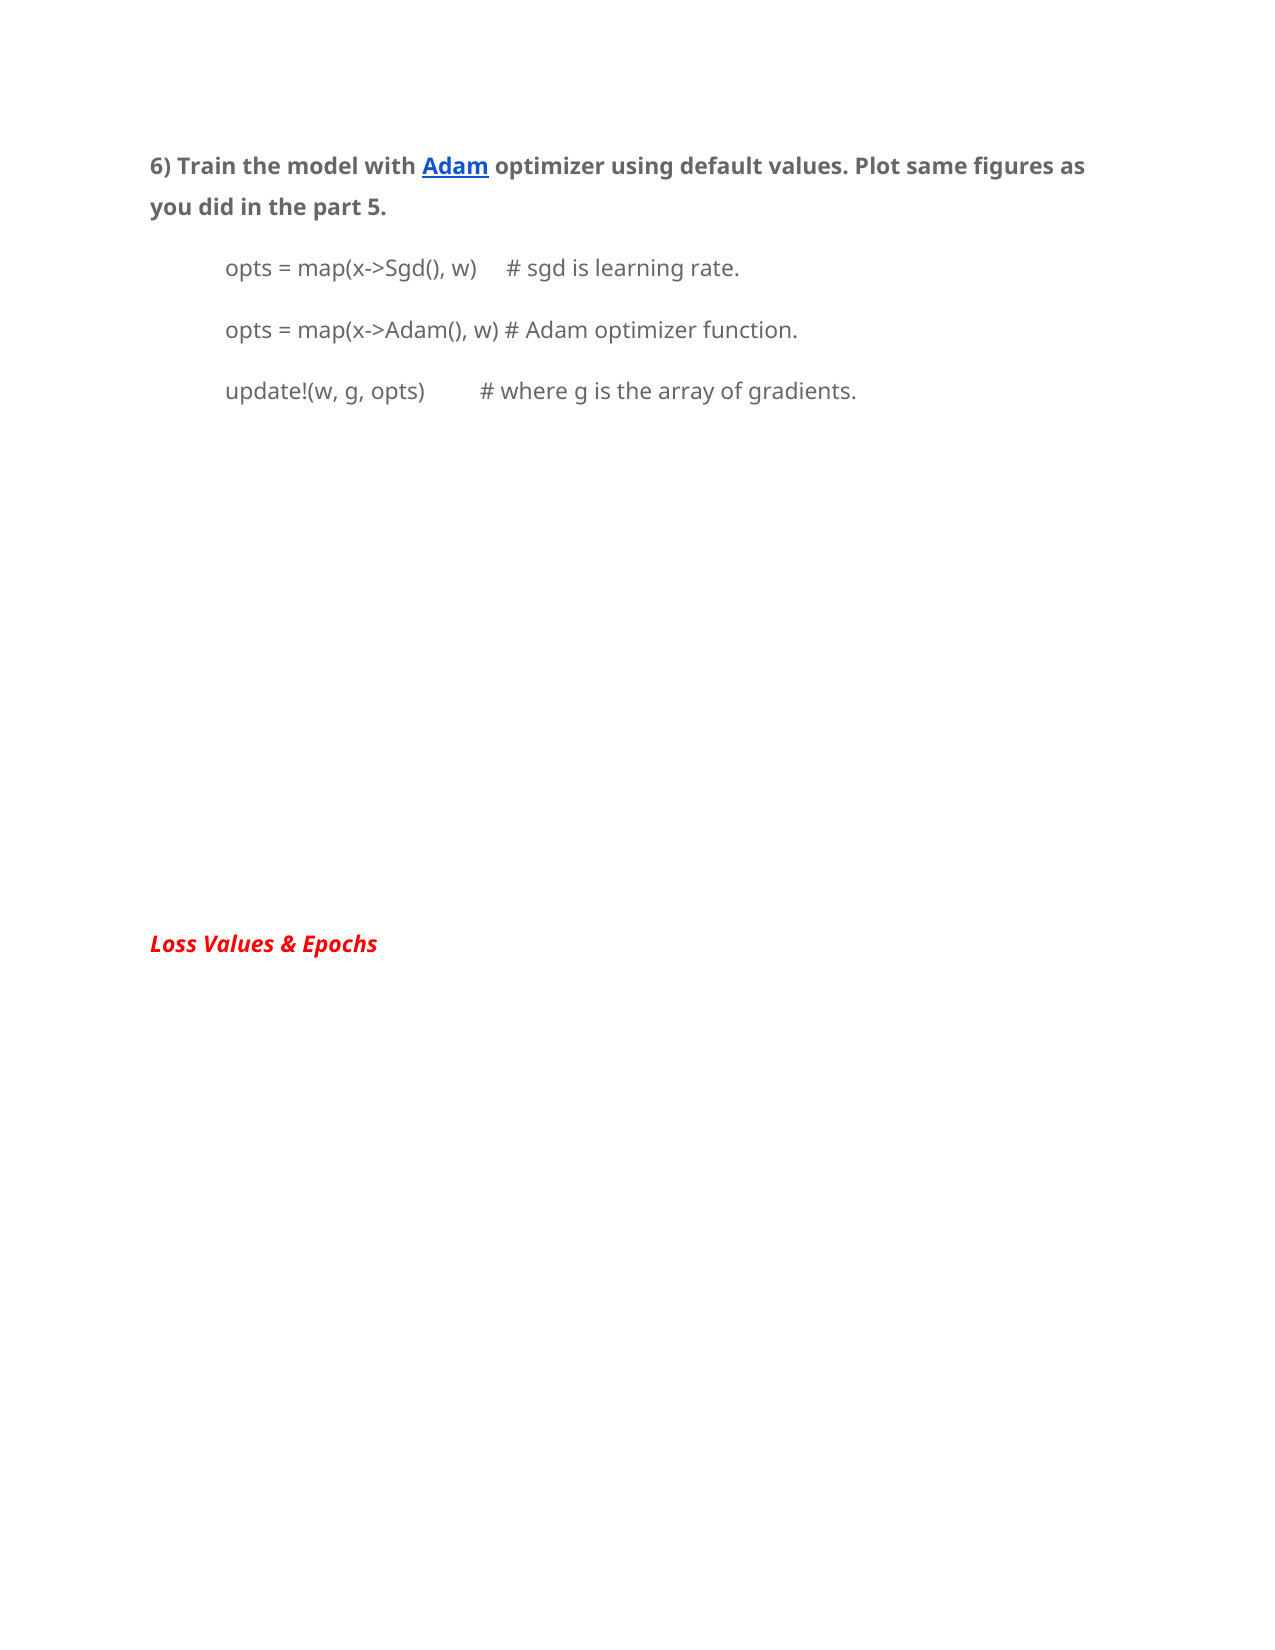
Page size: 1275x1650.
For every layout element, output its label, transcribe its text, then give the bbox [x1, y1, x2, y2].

text update!(w, g, opts) # where g is the array of gradients. [150, 375, 1125, 406]
text opts = map(x->Sgd(), w) # sgd is learning rate. [150, 252, 1125, 283]
text Loss Values & Epochs [150, 928, 1125, 959]
text 6) Train the model with Adam optimizer using default values. Plot same figures as you did in the part 5. [150, 150, 1125, 222]
text opts = map(x->Adam(), w) # Adam optimizer function. [150, 313, 1125, 345]
